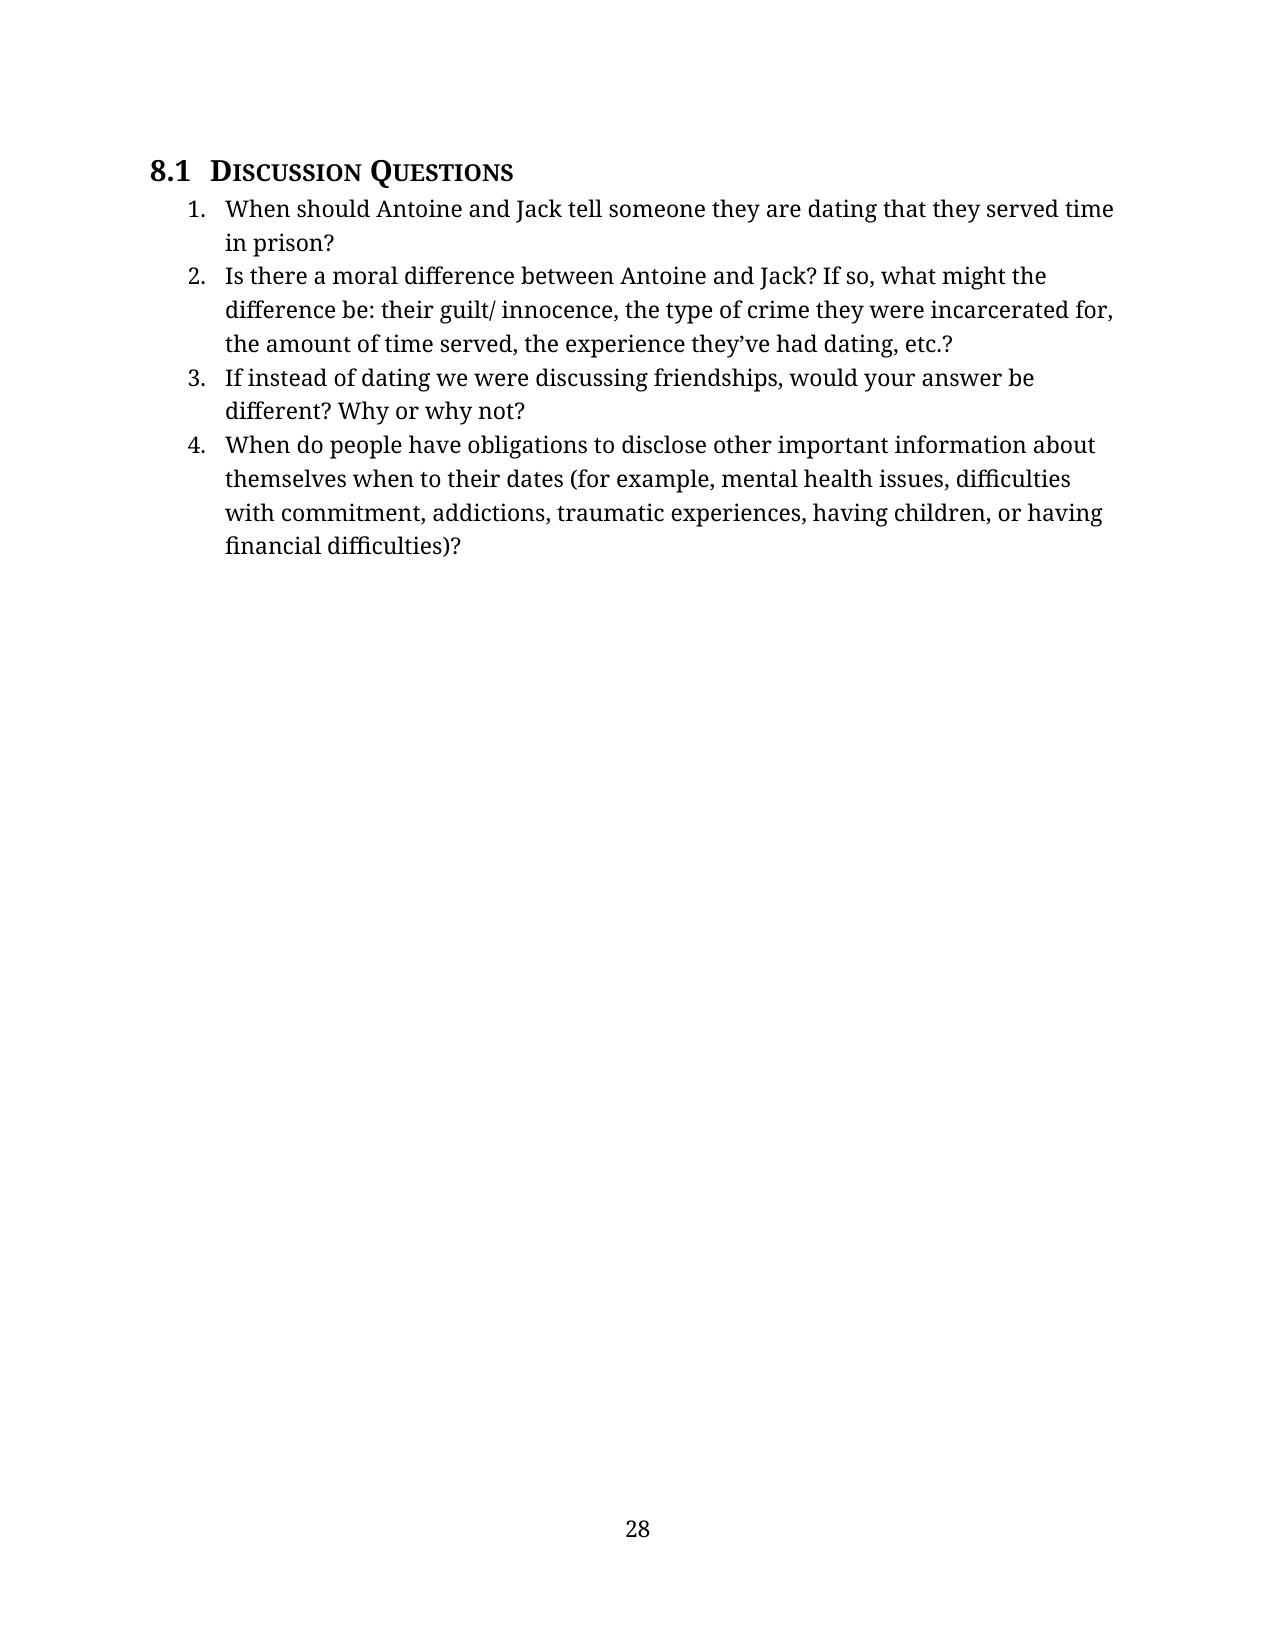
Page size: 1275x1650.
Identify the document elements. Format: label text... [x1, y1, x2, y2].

list If instead of dating we were discussing friendships, would your answer be different? Why or why not? [187, 362, 1125, 427]
list When do people have obligations to disclose other important information about themselves when to their dates (for example, mental health issues, difficulties with commitment, addictions, traumatic experiences, having children, or having financial difficulties)? [187, 429, 1125, 562]
list When should Antoine and Jack tell someone they are dating that they served time in prison? [187, 193, 1125, 258]
subtitle Discussion Questions [150, 150, 1125, 190]
list Is there a moral difference between Antoine and Jack? If so, what might the difference be: their guilt/ innocence, the type of crime they were incarcerated for, the amount of time served, the experience they’ve had dating, etc.? [187, 260, 1125, 359]
